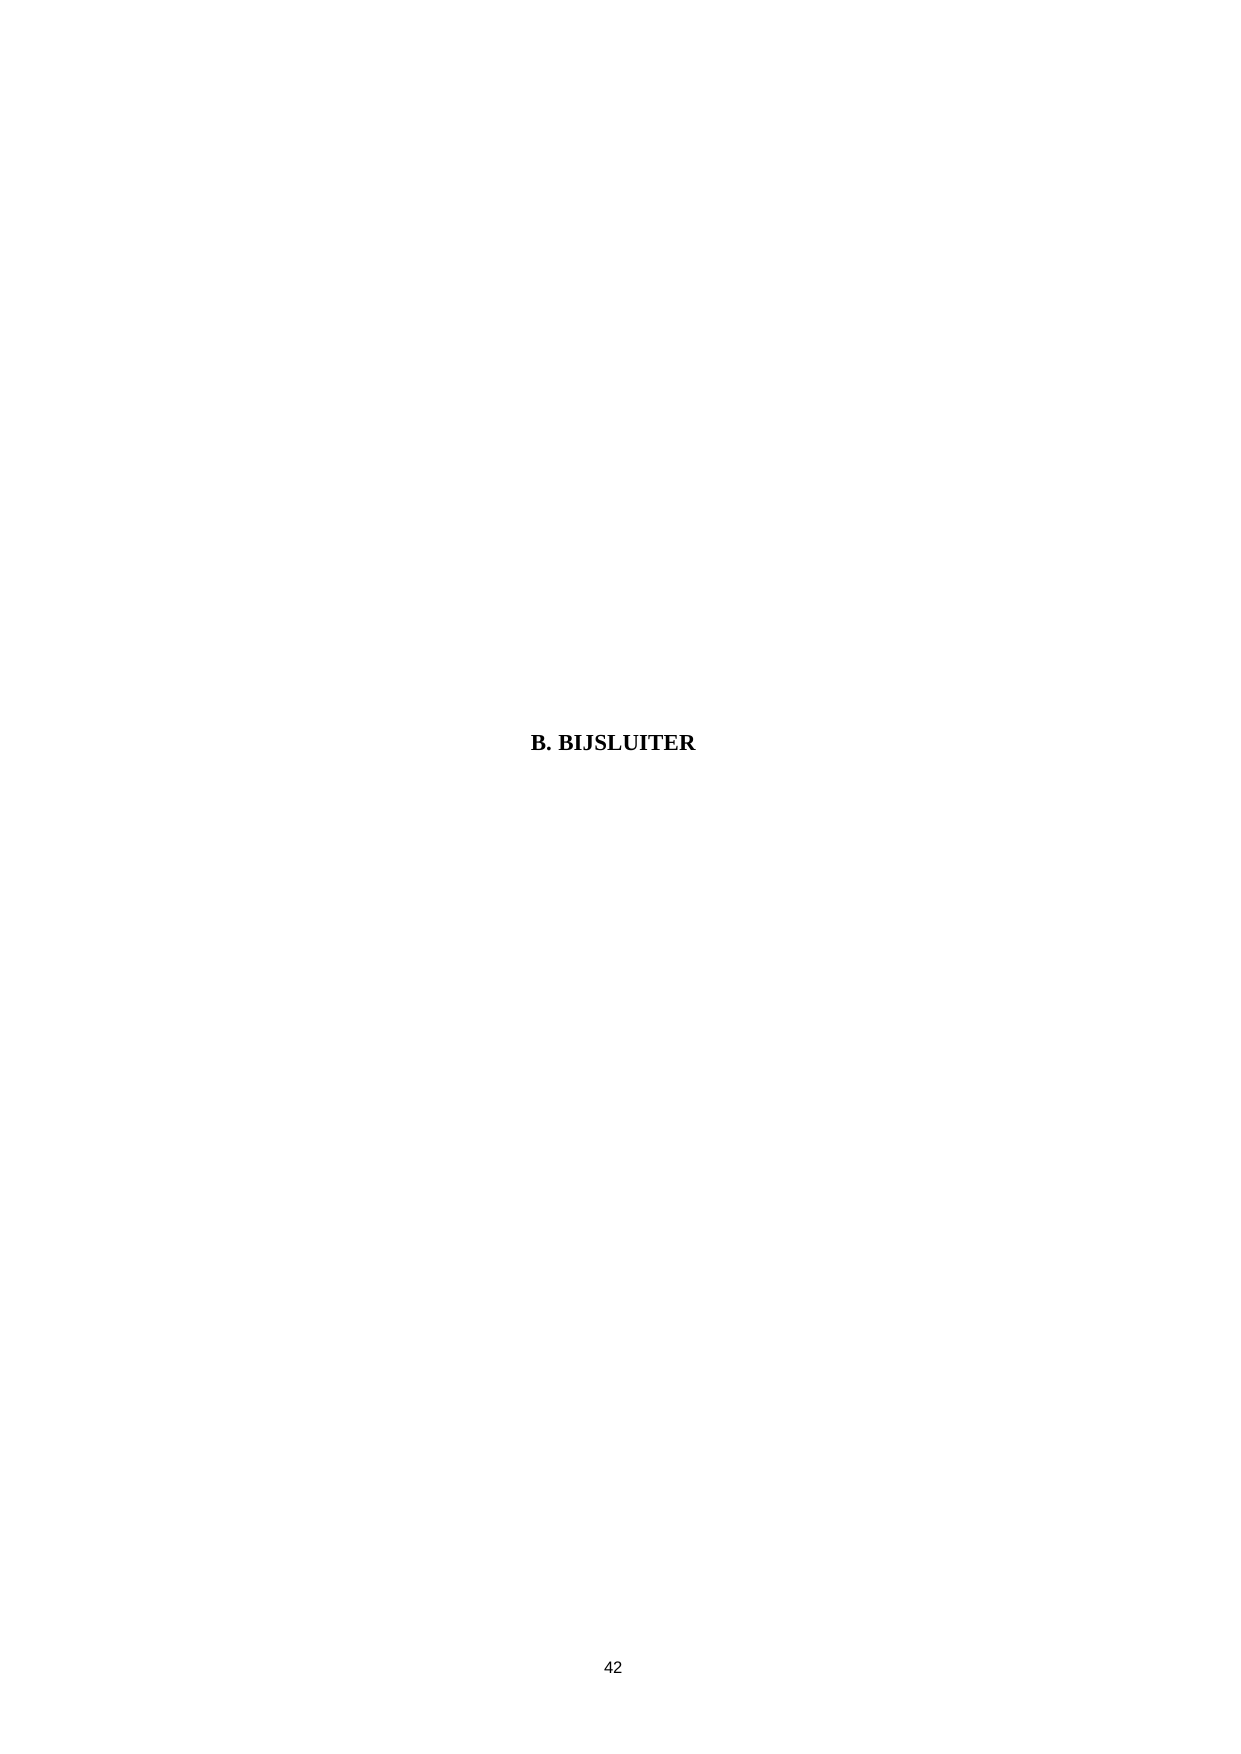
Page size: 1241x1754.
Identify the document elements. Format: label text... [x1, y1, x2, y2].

text B. BIJSLUITER [148, 729, 1078, 756]
